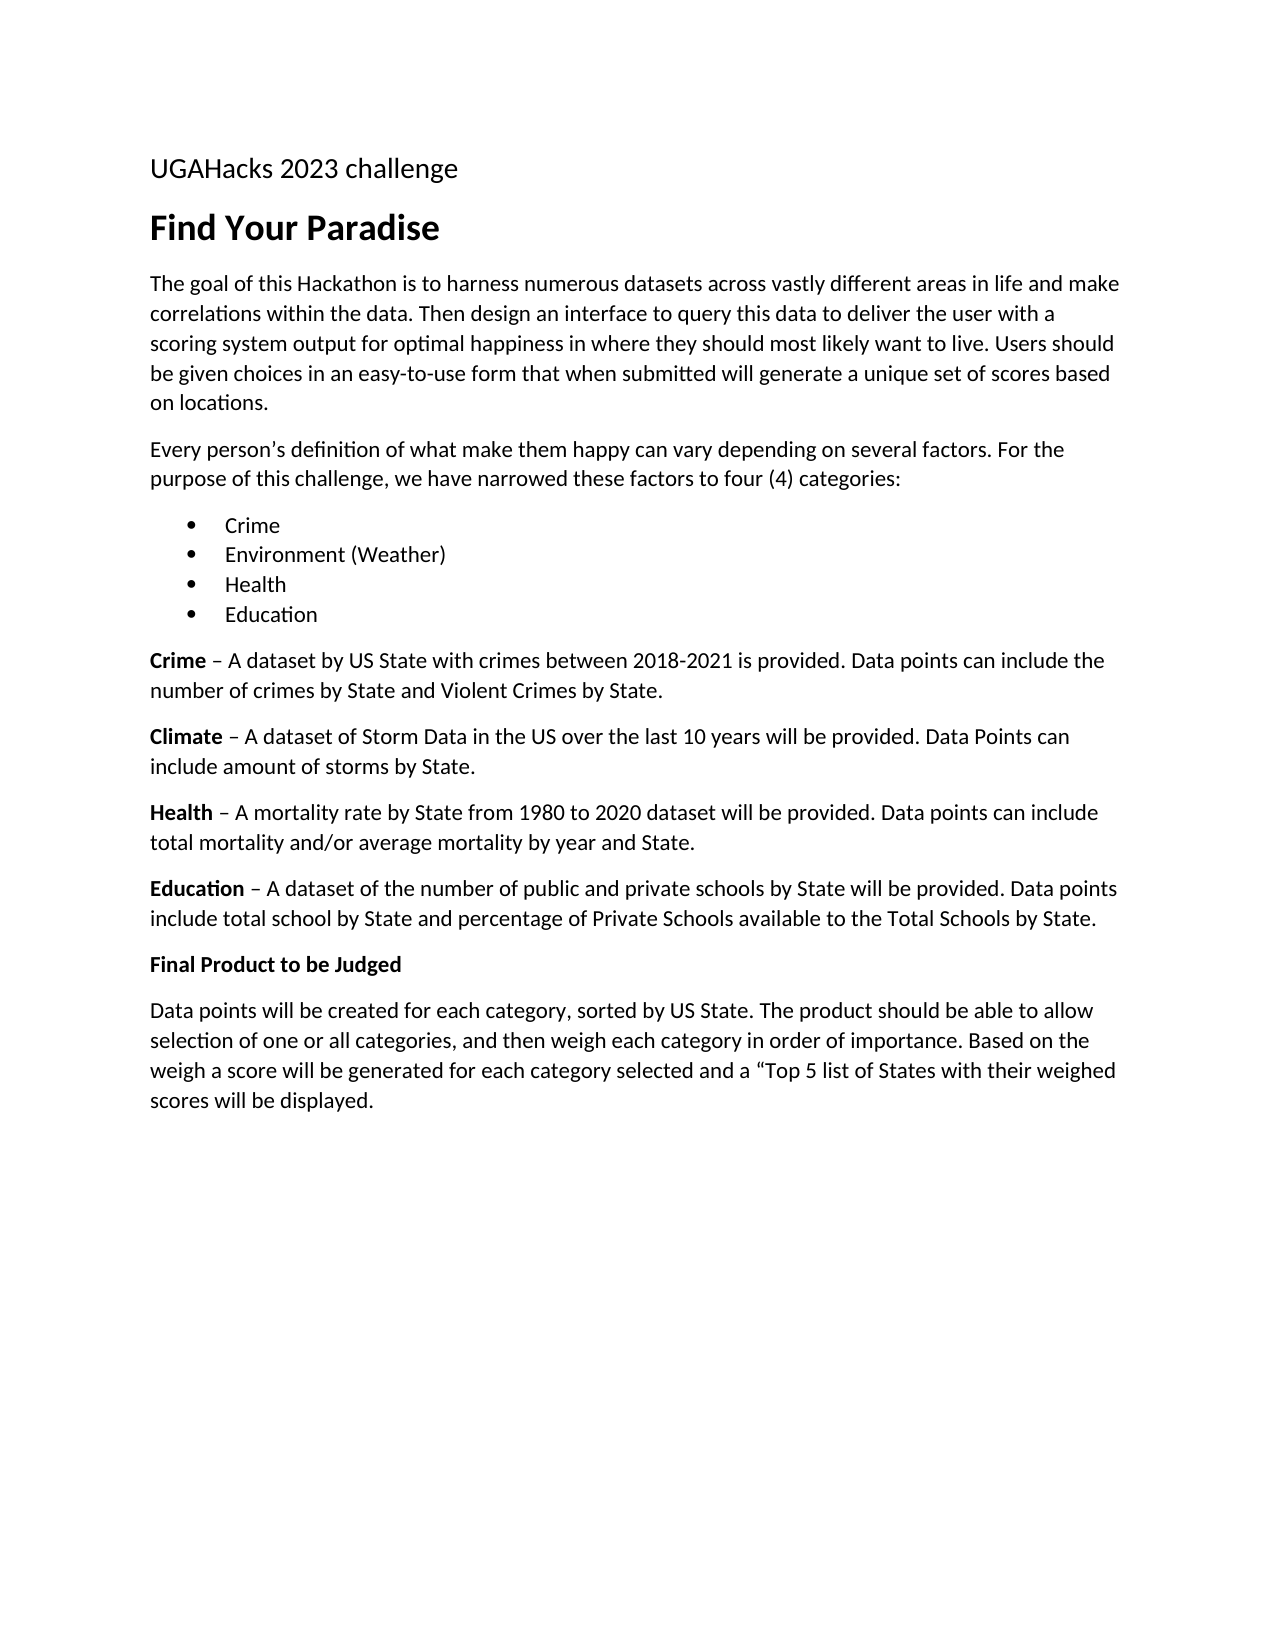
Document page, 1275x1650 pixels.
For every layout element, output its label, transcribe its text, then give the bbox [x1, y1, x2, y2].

text Education – A dataset of the number of public and private schools by State will be provided. Data points include total school by State and percentage of Private Schools available to the Total Schools by State. [150, 874, 1125, 932]
list Environment (Weather) [187, 540, 1125, 568]
text Climate – A dataset of Storm Data in the US over the last 10 years will be provided. Data Points can include amount of storms by State. [150, 722, 1125, 780]
text Find Your Paradise [150, 204, 1125, 250]
text The goal of this Hackathon is to harness numerous datasets across vastly different areas in life and make correlations within the data. Then design an interface to query this data to deliver the user with a scoring system output for optimal happiness in where they should most likely want to live. Users should be given choices in an easy-to-use form that when submitted will generate a unique set of scores based on locations. [150, 269, 1125, 416]
list Health [187, 570, 1125, 598]
text Data points will be created for each category, sorted by US State. The product should be able to allow selection of one or all categories, and then weigh each category in order of importance. Based on the weigh a score will be generated for each category selected and a “Top 5 list of States with their weighed scores will be displayed. [150, 997, 1125, 1114]
text Final Product to be Judged [150, 950, 1125, 978]
text Every person’s definition of what make them happy can vary depending on several factors. For the purpose of this challenge, we have narrowed these factors to four (4) categories: [150, 435, 1125, 492]
text Crime – A dataset by US State with crimes between 2018-2021 is provided. Data points can include the number of crimes by State and Violent Crimes by State. [150, 646, 1125, 704]
list Crime [187, 511, 1125, 539]
text Health – A mortality rate by State from 1980 to 2020 dataset will be provided. Data points can include total mortality and/or average mortality by year and State. [150, 798, 1125, 856]
text UGAHacks 2023 challenge [150, 150, 1125, 186]
list Education [187, 600, 1125, 628]
